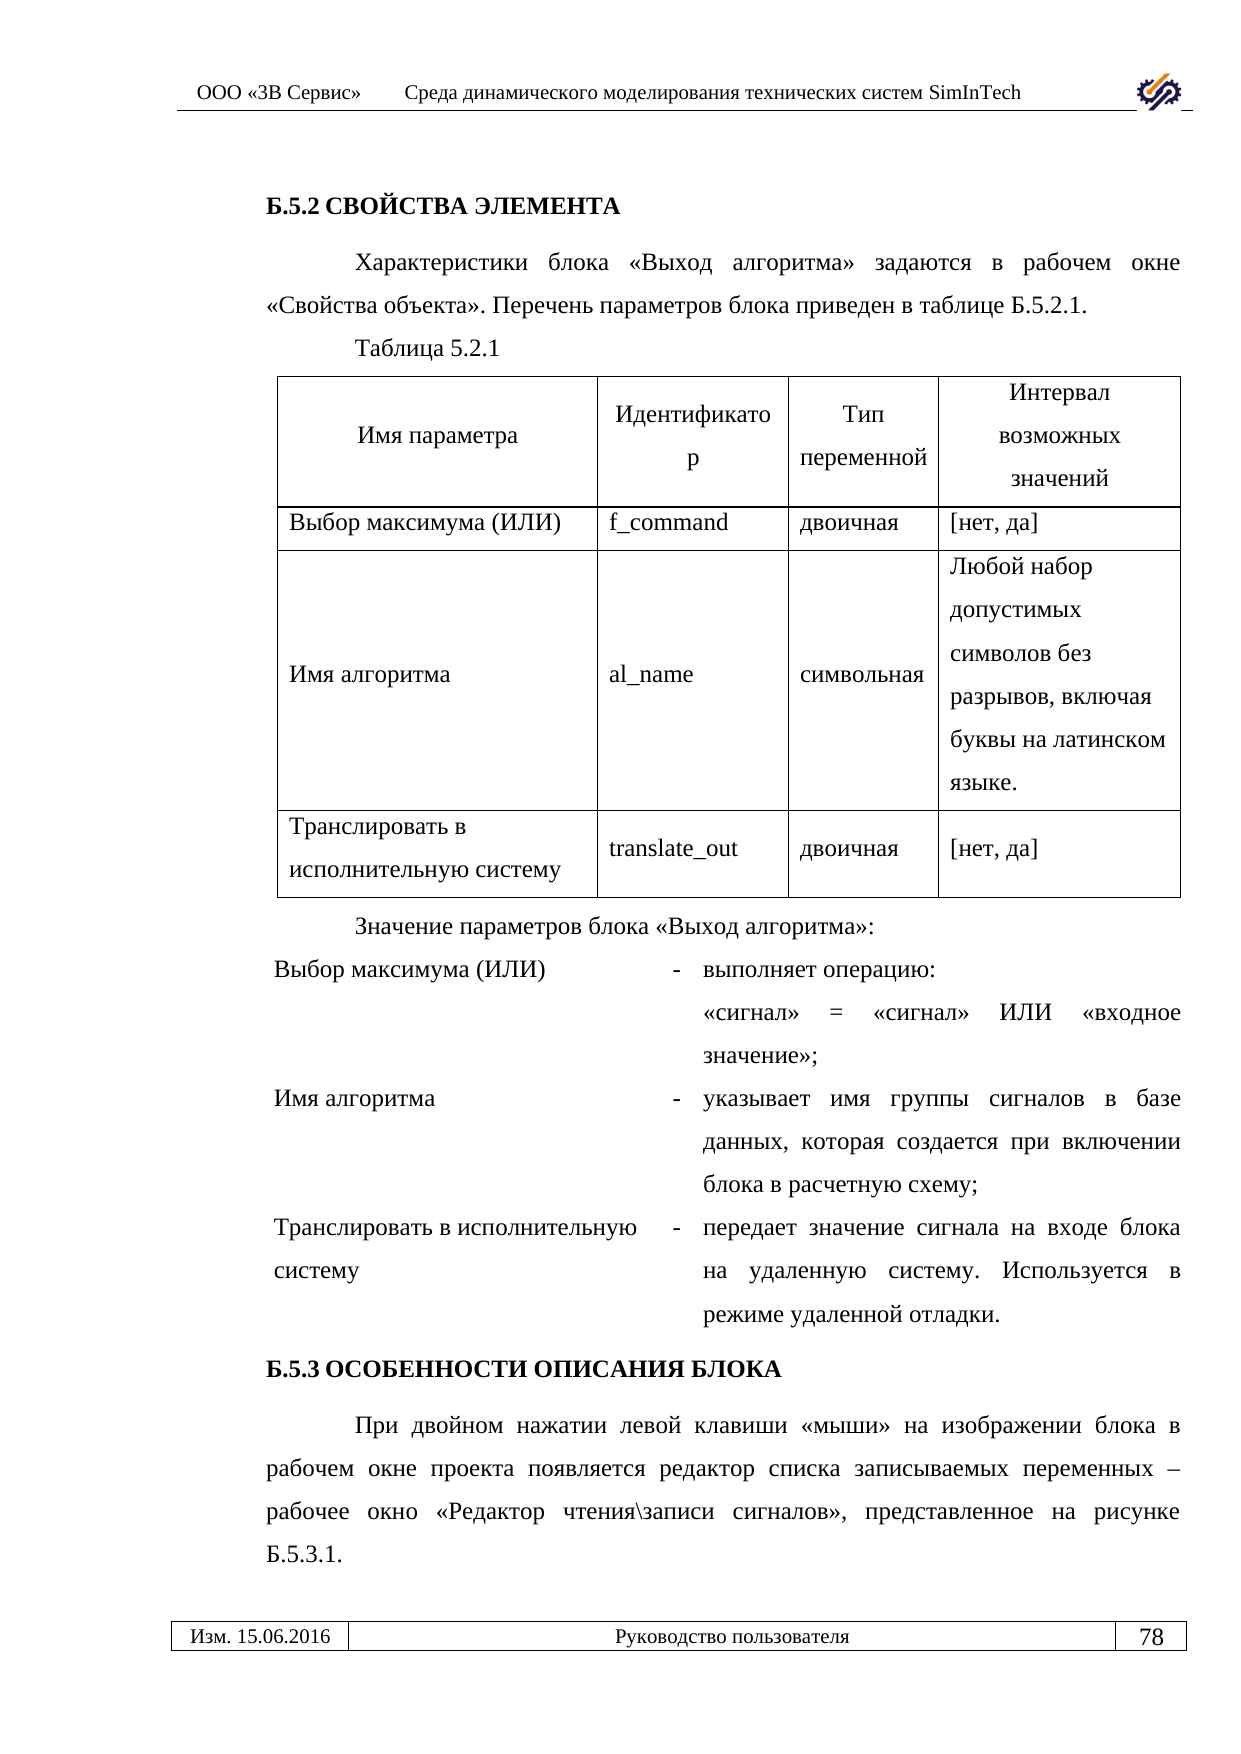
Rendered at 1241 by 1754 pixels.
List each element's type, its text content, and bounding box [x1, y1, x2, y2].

table_cell Имя алгоритма [278, 551, 597, 810]
table_header выполняет операцию: «сигнал» = «сигнал» ИЛИ «входное значение»; [692, 954, 1192, 1083]
table_cell Транслировать в исполнительную систему [278, 811, 597, 897]
list Свойства элемента [177, 191, 1181, 220]
table_cell - [661, 1083, 692, 1212]
table_cell translate_out [598, 811, 788, 897]
table_cell двоичная [789, 811, 938, 897]
table_header Тип переменной [789, 377, 938, 506]
table_header Имя параметра [278, 377, 597, 506]
text Таблица 5.2.1 [266, 333, 1181, 362]
table_header Выбор максимума (ИЛИ) [262, 954, 661, 1083]
table_cell Выбор максимума (ИЛИ) [278, 508, 597, 550]
text Значение параметров блока «Выход алгоритма»: [266, 911, 1181, 939]
table_cell - [661, 1213, 692, 1342]
text При двойном нажатии левой клавиши «мыши» на изображении блока в рабочем окне проекта появляется редактор списка записываемых переменных – рабочее окно «Редактор чтения\записи сигналов», представленное на рисунке Б.5.3.1. [266, 1410, 1181, 1568]
table_cell f_command [598, 508, 788, 550]
text Характеристики блока «Выход алгоритма» задаются в рабочем окне «Свойства объекта». Перечень параметров блока приведен в таблице Б.5.2.1. [266, 247, 1181, 318]
table_header Идентификатор [598, 377, 788, 506]
list Особенности описания блока [177, 1354, 1181, 1383]
table_cell [нет, да] [939, 811, 1180, 897]
table_cell al_name [598, 551, 788, 810]
table_cell Имя алгоритма [262, 1083, 661, 1212]
table_cell Любой набор допустимых символов без разрывов, включая буквы на латинском языке. [939, 551, 1180, 810]
table_cell Транслировать в исполнительную систему [262, 1213, 661, 1342]
table_cell указывает имя группы сигналов в базе данных, которая создается при включении блока в расчетную схему; [692, 1083, 1192, 1212]
picture [1136, 73, 1182, 111]
table_cell [нет, да] [939, 508, 1180, 550]
table_cell передает значение сигнала на входе блока на удаленную систему. Используется в режиме удаленной отладки. [692, 1213, 1192, 1342]
table_header Интервал возможных значений [939, 377, 1180, 506]
table_cell символьная [789, 551, 938, 810]
table_header - [661, 954, 692, 1083]
table_cell двоичная [789, 508, 938, 550]
